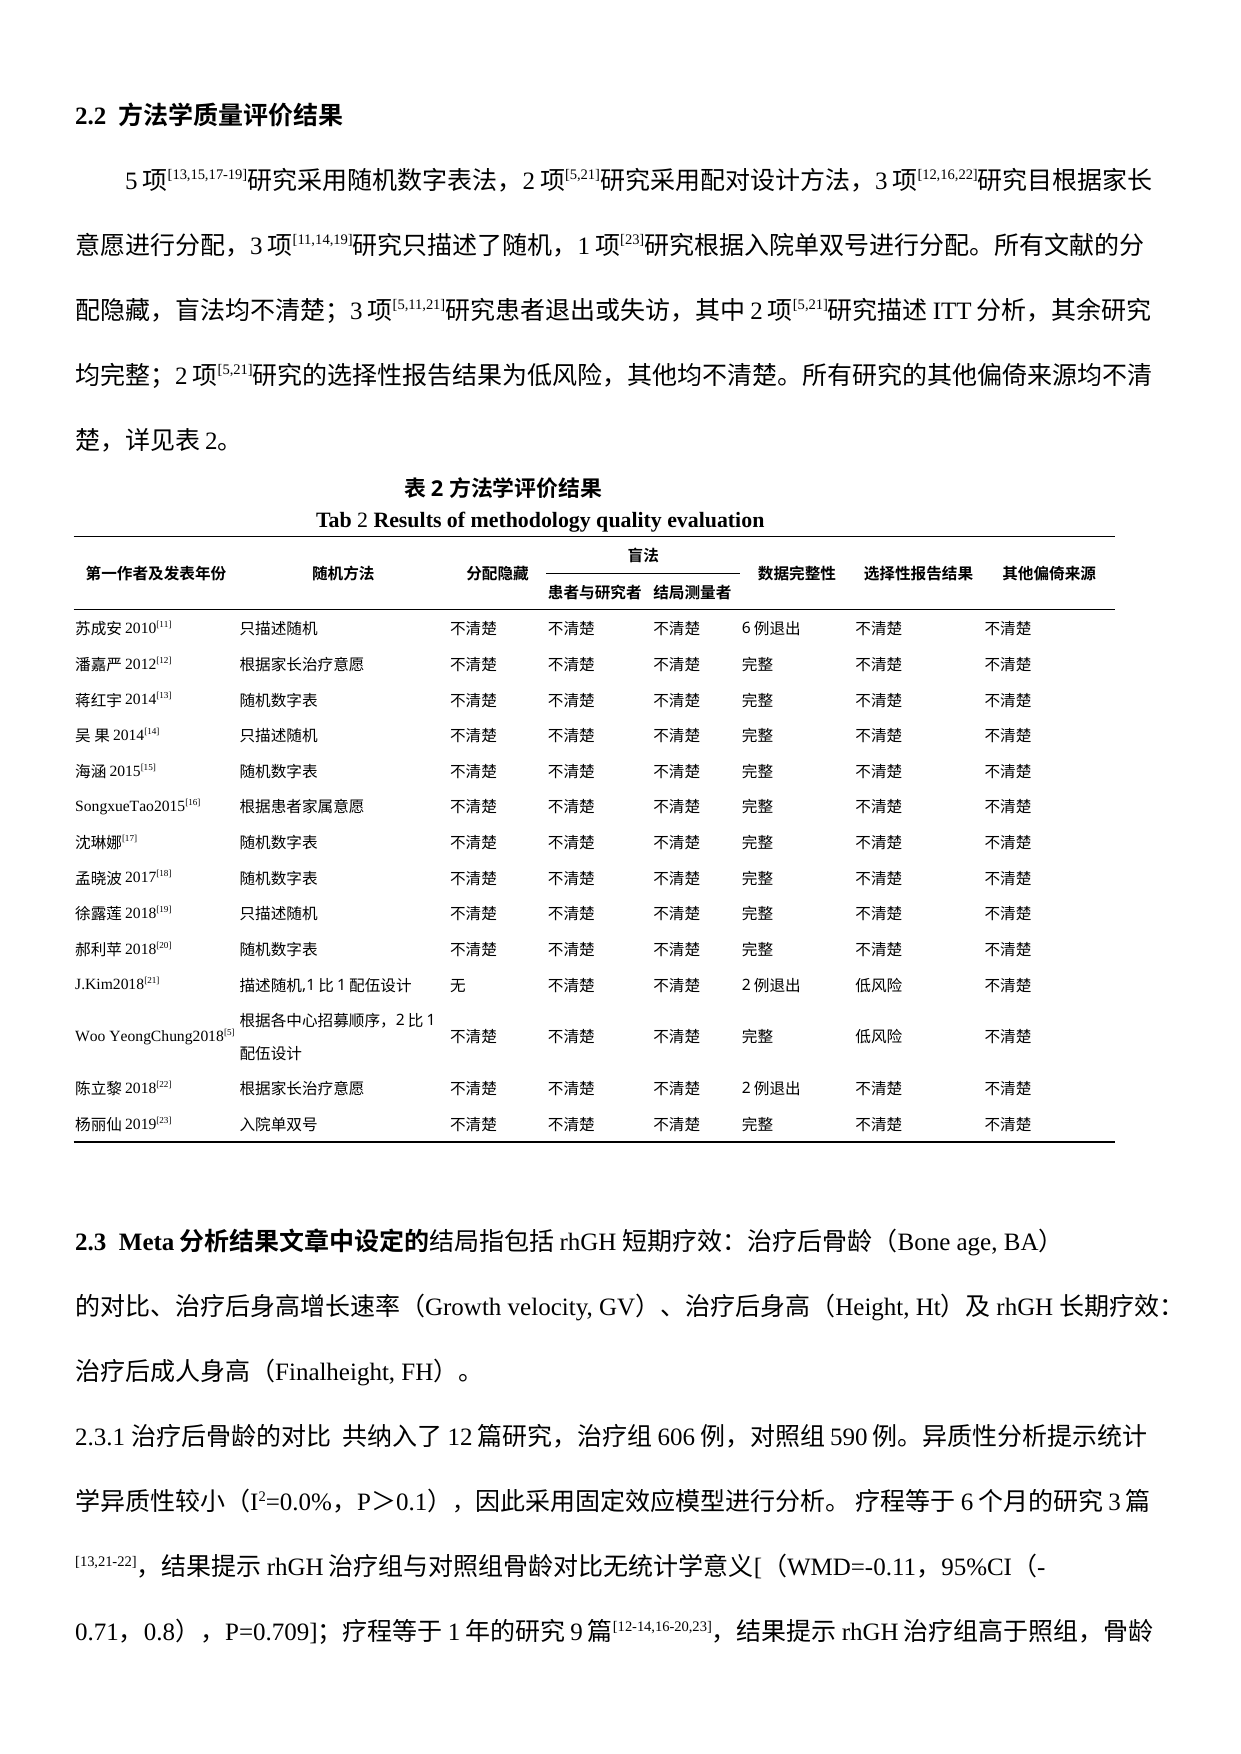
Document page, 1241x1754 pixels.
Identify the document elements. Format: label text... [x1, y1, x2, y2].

table_cell 不清楚 [651, 646, 740, 681]
table_cell 随机数字表 [238, 931, 448, 966]
table_cell 不清楚 [983, 753, 1115, 788]
table_cell 不清楚 [546, 1002, 651, 1070]
text 表2 方法学评价结果 [75, 471, 1165, 503]
table_cell 徐露莲2018[19] [74, 895, 238, 931]
table_cell 不清楚 [983, 788, 1115, 824]
table_cell 低风险 [854, 1002, 983, 1070]
table_cell 只描述随机 [238, 895, 448, 931]
table_cell 6例退出 [740, 610, 853, 646]
table_header 选择性报告结果 [854, 537, 983, 609]
table_header 分配隐藏 [448, 537, 546, 609]
table_cell 不清楚 [651, 610, 740, 646]
table_cell 杨丽仙2019[23] [74, 1106, 238, 1141]
table_cell 不清楚 [546, 966, 651, 1002]
table_cell 不清楚 [448, 895, 546, 931]
table_cell 不清楚 [651, 753, 740, 788]
table_cell SongxueTao2015[16] [74, 788, 238, 824]
table_cell 郝利苹2018[20] [74, 931, 238, 966]
table_cell 不清楚 [854, 1106, 983, 1141]
table_cell 不清楚 [546, 717, 651, 753]
table_header 盲法 [546, 537, 740, 572]
table_cell 不清楚 [546, 681, 651, 717]
text Tab 2 Results of methodology quality evaluation [75, 503, 1165, 536]
table_cell 不清楚 [854, 1070, 983, 1106]
table_cell 沈琳娜[17] [74, 824, 238, 859]
text 的对比、治疗后身高增长速率（Growth velocity, GV）、治疗后身高（Height, Ht）及 rhGH 长期疗效：治疗后成人身高（Finalheight, FH）。 [75, 1272, 1165, 1402]
table_cell 不清楚 [546, 931, 651, 966]
table_cell 不清楚 [651, 1002, 740, 1070]
table_cell 不清楚 [546, 860, 651, 895]
table_cell 随机数字表 [238, 860, 448, 895]
table_cell 只描述随机 [238, 610, 448, 646]
table_cell 不清楚 [854, 681, 983, 717]
table_cell 不清楚 [546, 788, 651, 824]
table_cell 不清楚 [448, 1002, 546, 1070]
table_cell 完整 [740, 1106, 853, 1141]
table_cell 不清楚 [651, 681, 740, 717]
table_cell 不清楚 [651, 966, 740, 1002]
table_header 其他偏倚来源 [983, 537, 1115, 609]
table_cell 根据家长治疗意愿 [238, 1070, 448, 1106]
table_cell 不清楚 [854, 610, 983, 646]
table_cell 不清楚 [854, 895, 983, 931]
table_cell 不清楚 [448, 788, 546, 824]
table_cell 不清楚 [651, 1106, 740, 1141]
table_cell 不清楚 [983, 1070, 1115, 1106]
table_cell 不清楚 [651, 931, 740, 966]
table_cell 2例退出 [740, 966, 853, 1002]
table_cell 不清楚 [854, 646, 983, 681]
table_cell 陈立黎2018[22] [74, 1070, 238, 1106]
table_cell 完整 [740, 860, 853, 895]
table_cell 不清楚 [546, 1070, 651, 1106]
table_cell 结局测量者 [651, 574, 740, 609]
table_cell 不清楚 [546, 1106, 651, 1141]
table_cell 不清楚 [854, 860, 983, 895]
table_cell 不清楚 [651, 788, 740, 824]
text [75, 1402, 1165, 1662]
table_cell Woo YeongChung2018[5] [74, 1002, 238, 1070]
table_cell 不清楚 [854, 931, 983, 966]
table_cell 完整 [740, 717, 853, 753]
table_cell 患者与研究者 [546, 574, 651, 609]
table_cell 完整 [740, 753, 853, 788]
table_cell 不清楚 [983, 646, 1115, 681]
table_cell 完整 [740, 895, 853, 931]
text 2.2 方法学质量评价结果 [75, 81, 1165, 146]
table_cell 不清楚 [448, 1070, 546, 1106]
table_cell 不清楚 [854, 753, 983, 788]
table_cell 无 [448, 966, 546, 1002]
table_cell 不清楚 [983, 860, 1115, 895]
table_cell 不清楚 [448, 646, 546, 681]
table_cell 不清楚 [983, 610, 1115, 646]
table_cell 不清楚 [983, 1002, 1115, 1070]
table_cell 不清楚 [448, 610, 546, 646]
table_cell 不清楚 [983, 681, 1115, 717]
table_cell 根据各中心招募顺序，2比1配伍设计 [238, 1002, 448, 1070]
table_cell 完整 [740, 788, 853, 824]
table_cell 完整 [740, 931, 853, 966]
table_cell 不清楚 [448, 681, 546, 717]
table_cell 不清楚 [546, 753, 651, 788]
table_cell 不清楚 [651, 1070, 740, 1106]
table_cell 完整 [740, 646, 853, 681]
table_cell 不清楚 [983, 895, 1115, 931]
table_cell 蒋红宇2014[13] [74, 681, 238, 717]
table_cell 不清楚 [448, 860, 546, 895]
text 5项[13,15,17-19]研究采用随机数字表法，2项[5,21]研究采用配对设计方法，3项[12,16,22]研究目根据家长意愿进行分配，3项[11,14,19]研究只描述了随机，1项[23]研究根据入院单双号进行分配。所有文献的分配隐藏，盲法均不清楚；3项[5,11,21]研究患者退出或失访，其中2项[5,21]研究描述ITT分析，其余研究均完整；2项[5,21]研究的选择性报告结果为低风险，其他均不清楚。所有研究的其他偏倚来源均不清楚，详见表2。 [75, 146, 1165, 471]
table_cell J.Kim2018[21] [74, 966, 238, 1002]
table_cell 完整 [740, 824, 853, 859]
table_cell 不清楚 [651, 824, 740, 859]
table_cell 不清楚 [546, 895, 651, 931]
table_cell 孟晓波2017[18] [74, 860, 238, 895]
table_cell 不清楚 [448, 1106, 546, 1141]
table_cell 只描述随机 [238, 717, 448, 753]
table_cell 潘嘉严2012[12] [74, 646, 238, 681]
table_cell 低风险 [854, 966, 983, 1002]
table_cell 海涵2015[15] [74, 753, 238, 788]
table_cell 不清楚 [854, 824, 983, 859]
table_cell 不清楚 [854, 717, 983, 753]
table_cell 完整 [740, 1002, 853, 1070]
text 2.3 Meta分析结果文章中设定的结局指包括rhGH 短期疗效：治疗后骨龄（Bone age, BA） [75, 1207, 1165, 1272]
table_cell 不清楚 [546, 824, 651, 859]
table_cell 不清楚 [448, 753, 546, 788]
table_cell 吴 果2014[14] [74, 717, 238, 753]
table_cell 不清楚 [983, 966, 1115, 1002]
table_cell 描述随机,1比1配伍设计 [238, 966, 448, 1002]
table_cell 不清楚 [651, 895, 740, 931]
table_header 数据完整性 [740, 537, 853, 609]
table_cell 随机数字表 [238, 753, 448, 788]
table_cell 不清楚 [983, 824, 1115, 859]
table_header 第一作者及发表年份 [74, 537, 238, 609]
table_cell 不清楚 [651, 860, 740, 895]
table_cell 入院单双号 [238, 1106, 448, 1141]
table_cell 根据家长治疗意愿 [238, 646, 448, 681]
table_cell 随机数字表 [238, 824, 448, 859]
table_cell 不清楚 [546, 610, 651, 646]
table_cell 不清楚 [983, 717, 1115, 753]
table_cell 根据患者家属意愿 [238, 788, 448, 824]
table_cell 不清楚 [983, 1106, 1115, 1141]
table_cell 不清楚 [448, 717, 546, 753]
table_cell 不清楚 [983, 931, 1115, 966]
table_header 随机方法 [238, 537, 448, 609]
table_cell 随机数字表 [238, 681, 448, 717]
table_cell 不清楚 [448, 931, 546, 966]
table_cell 不清楚 [448, 824, 546, 859]
table_cell 不清楚 [546, 646, 651, 681]
table_cell 苏成安2010[11] [74, 610, 238, 646]
table_cell 完整 [740, 681, 853, 717]
table_cell 2例退出 [740, 1070, 853, 1106]
table_cell 不清楚 [651, 717, 740, 753]
table_cell 不清楚 [854, 788, 983, 824]
